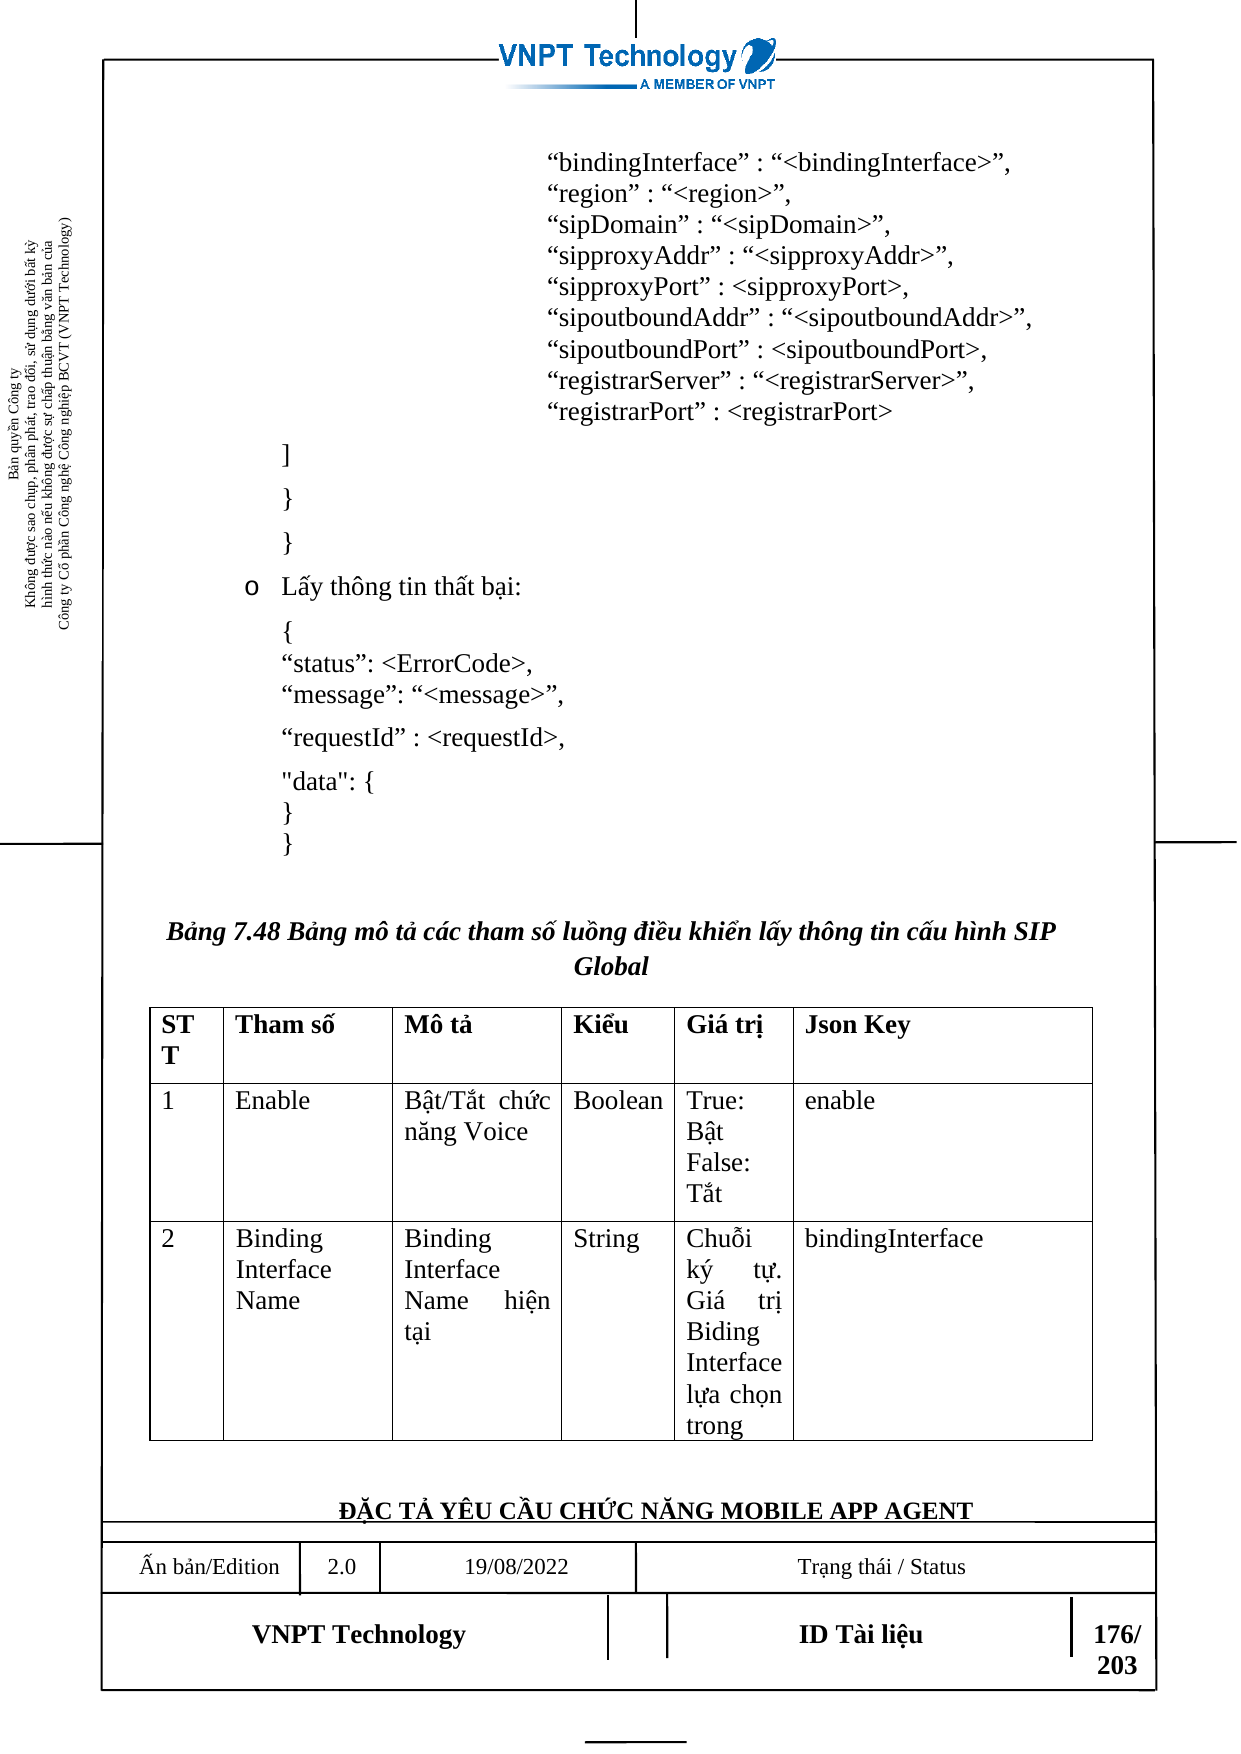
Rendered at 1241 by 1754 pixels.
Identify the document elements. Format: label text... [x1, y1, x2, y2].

list “sipDomain” : “<sipDomain>”, [469, 208, 1093, 239]
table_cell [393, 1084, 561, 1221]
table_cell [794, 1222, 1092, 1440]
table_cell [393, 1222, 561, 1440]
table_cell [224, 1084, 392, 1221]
list "data": { [281, 765, 1093, 796]
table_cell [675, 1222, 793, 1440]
list “sipproxyAddr” : “<sipproxyAddr>”, [469, 239, 1093, 270]
list “registrarPort” : <registrarPort> [469, 395, 1093, 426]
list “registrarServer” : “<registrarServer>”, [469, 364, 1093, 395]
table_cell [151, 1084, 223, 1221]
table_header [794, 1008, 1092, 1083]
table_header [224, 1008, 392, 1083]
text } [281, 526, 1093, 557]
list “bindingInterface” : “<bindingInterface>”, [469, 146, 1093, 177]
list } [281, 796, 1093, 827]
picture [498, 38, 776, 89]
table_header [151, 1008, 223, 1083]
text } [281, 482, 1093, 513]
list “sipoutboundPort” : <sipoutboundPort>, [469, 333, 1093, 364]
list } [281, 827, 1093, 858]
list { [281, 616, 1093, 647]
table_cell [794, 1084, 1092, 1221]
list “message”: “<message>”, [281, 678, 1093, 709]
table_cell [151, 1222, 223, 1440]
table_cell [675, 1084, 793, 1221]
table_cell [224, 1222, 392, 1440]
list “status”: <ErrorCode>, [281, 647, 1093, 678]
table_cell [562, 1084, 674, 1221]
list Lấy thông tin thất bại: [244, 569, 1093, 603]
text ] [281, 439, 1093, 470]
list “sipoutboundAddr” : “<sipoutboundAddr>”, [469, 302, 1093, 333]
list “sipproxyPort” : <sipproxyPort>, [469, 270, 1093, 302]
text “requestId” : <requestId>, [281, 721, 1093, 753]
list “region” : “<region>”, [469, 177, 1093, 208]
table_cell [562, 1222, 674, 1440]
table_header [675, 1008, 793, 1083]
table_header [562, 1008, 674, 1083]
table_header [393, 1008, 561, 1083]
